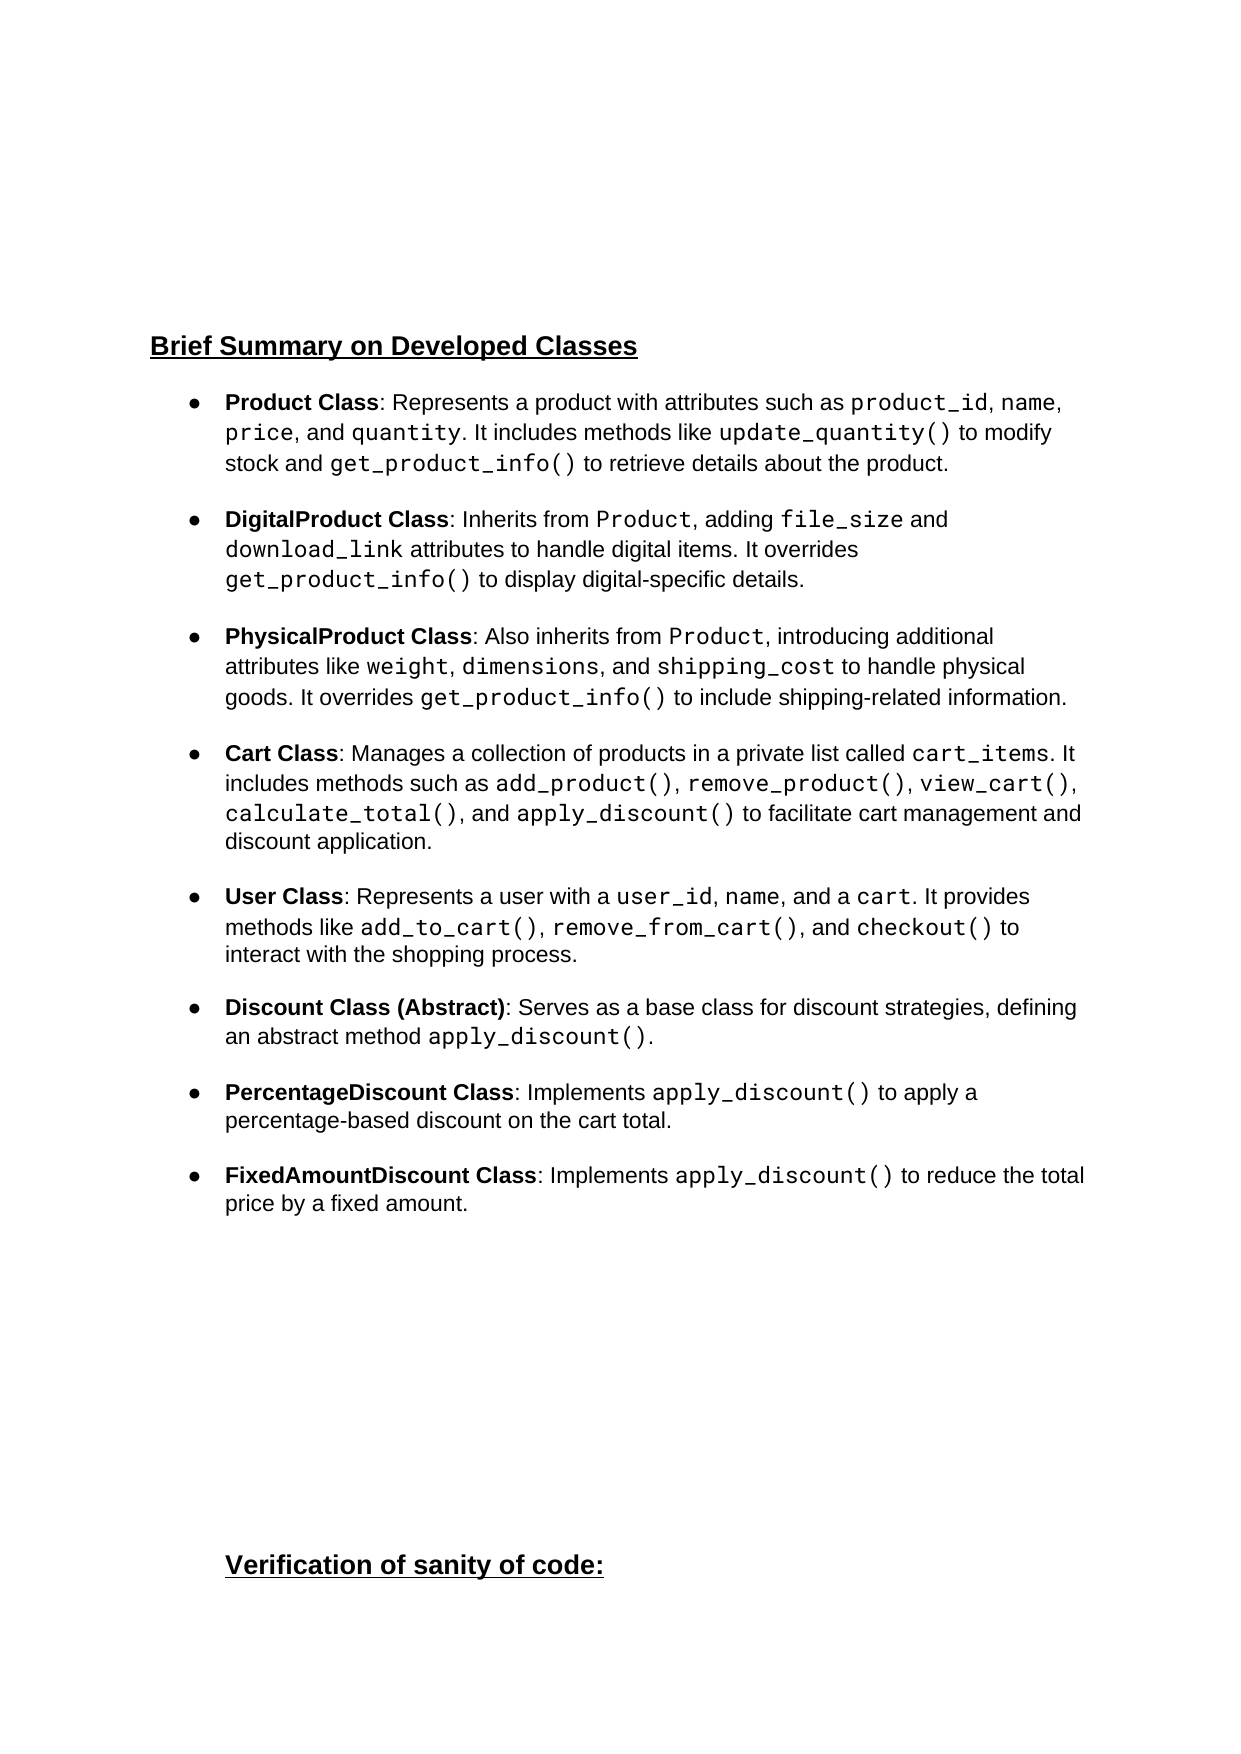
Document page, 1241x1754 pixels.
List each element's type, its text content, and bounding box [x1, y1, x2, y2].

list Cart Class: Manages a collection of products in a private list called cart_items. It includes methods such as add_product(), remove_product(), view_cart(), calculate_total(), and apply_discount() to facilitate cart management and discount application. [187, 737, 1090, 881]
list Product Class: Represents a product with attributes such as product_id, name, price, and quantity. It includes methods like update_quantity() to modify stock and get_product_info() to retrieve details about the product. [187, 386, 1090, 503]
list PhysicalProduct Class: Also inherits from Product, introducing additional attributes like weight, dimensions, and shipping_cost to handle physical goods. It overrides get_product_info() to include shipping-related information. [187, 620, 1090, 737]
list FixedAmountDiscount Class: Implements apply_discount() to reduce the total price by a fixed amount. [187, 1160, 1090, 1216]
list User Class: Represents a user with a user_id, name, and a cart. It provides methods like add_to_cart(), remove_from_cart(), and checkout() to interact with the shopping process. [187, 881, 1090, 994]
list PercentageDiscount Class: Implements apply_discount() to apply a percentage-based discount on the cart total. [187, 1077, 1090, 1160]
subtitle Brief Summary on Developed Classes [150, 330, 1090, 361]
list Discount Class (Abstract): Serves as a base class for discount strategies, defining an abstract method apply_discount(). [187, 994, 1090, 1077]
list DigitalProduct Class: Inherits from Product, adding file_size and download_link attributes to handle digital items. It overrides get_product_info() to display digital-specific details. [187, 503, 1090, 620]
text Verification of sanity of code: [225, 1549, 1090, 1581]
